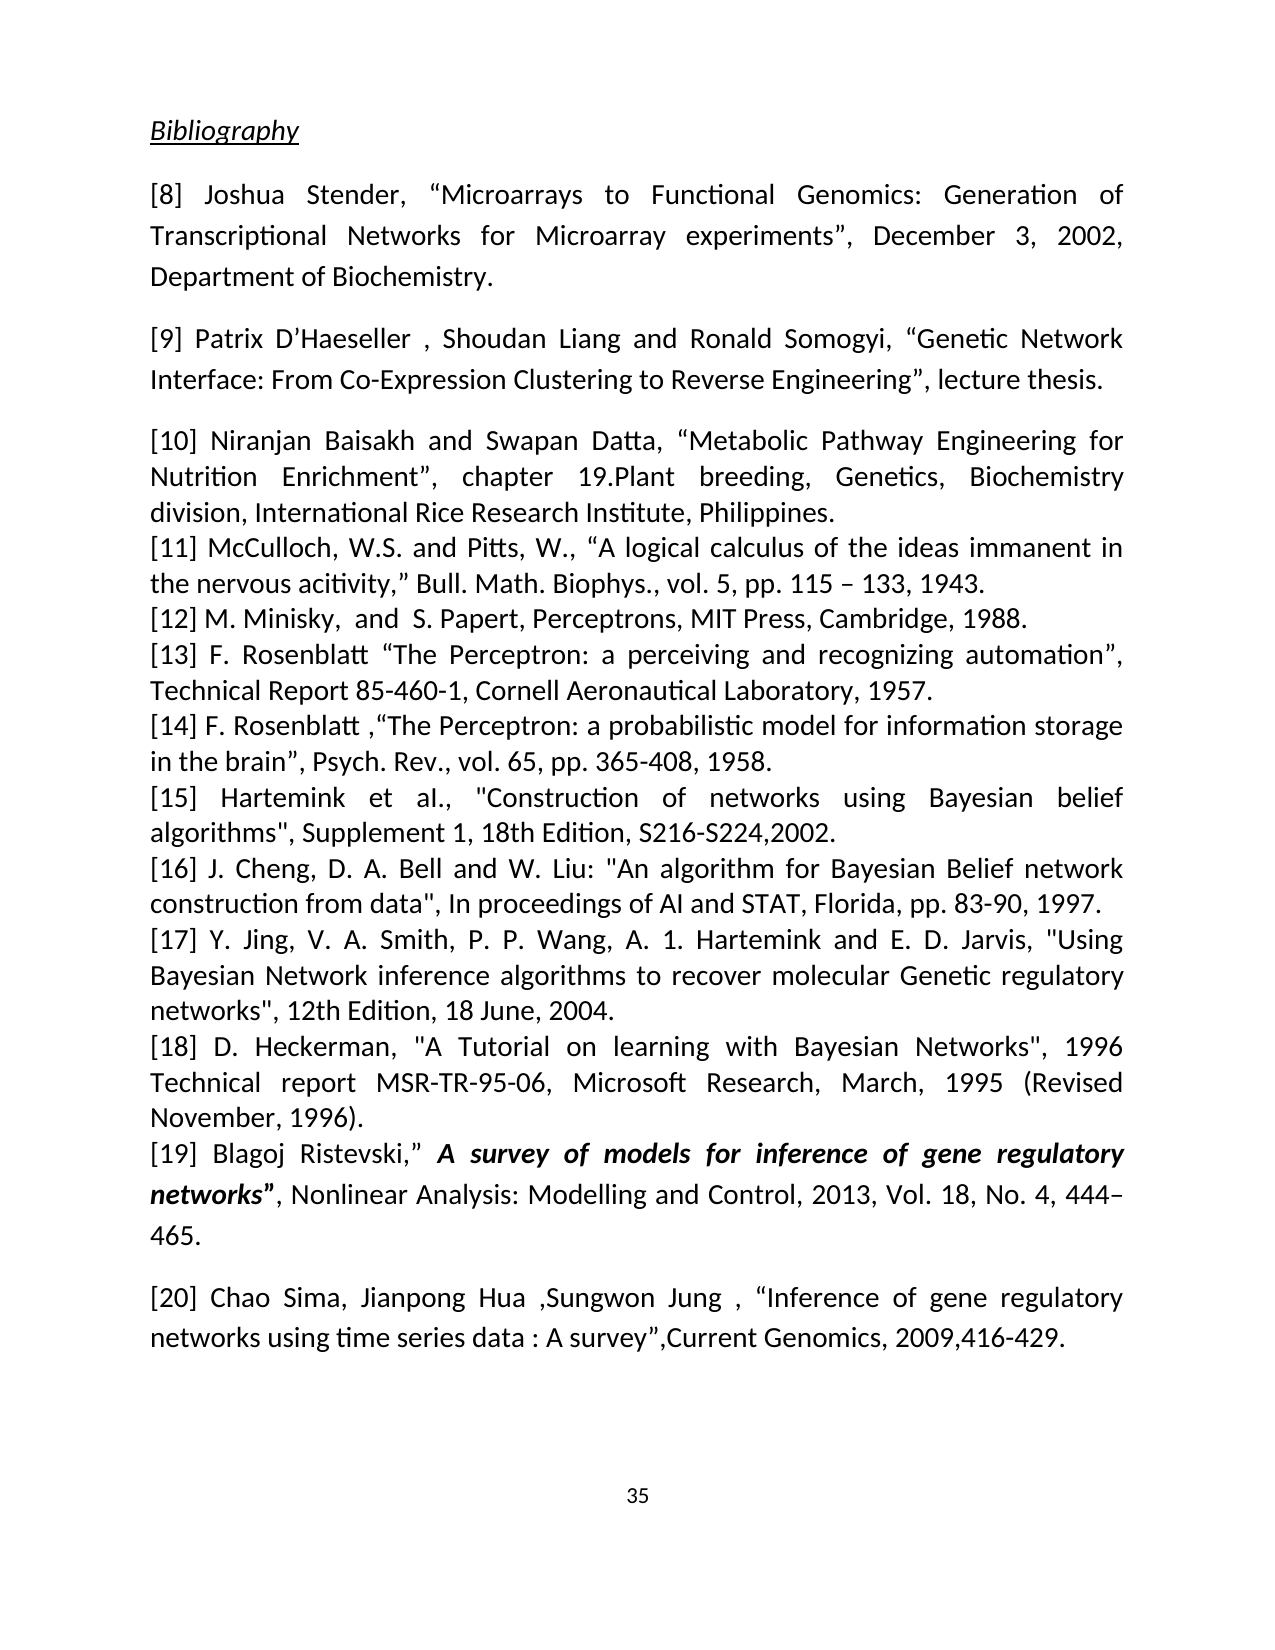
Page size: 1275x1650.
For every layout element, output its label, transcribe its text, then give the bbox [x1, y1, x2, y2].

text [19] Blagoj Ristevski,” A survey of models for inference of gene regulatory networks”, Nonlinear Analysis: Modelling and Control, 2013, Vol. 18, No. 4, 444–465. [150, 1135, 1125, 1252]
text [13] F. Rosenblatt “The Perceptron: a perceiving and recognizing automation”, Technical Report 85-460-1, Cornell Aeronautical Laboratory, 1957. [150, 636, 1125, 707]
text [8] Joshua Stender, “Microarrays to Functional Genomics: Generation of Transcriptional Networks for Microarray experiments”, December 3, 2002, Department of Biochemistry. [150, 176, 1125, 294]
text [18] D. Heckerman, "A Tutorial on learning with Bayesian Networks", 1996 Technical report MSR-TR-95-06, Microsoft Research, March, 1995 (Revised November, 1996). [150, 1028, 1125, 1135]
text [17] Y. Jing, V. A. Smith, P. P. Wang, A. 1. Hartemink and E. D. Jarvis, "Using Bayesian Network inference algorithms to recover molecular Genetic regulatory networks", 12th Edition, 18 June, 2004. [150, 921, 1125, 1028]
text [11] McCulloch, W.S. and Pitts, W., “A logical calculus of the ideas immanent in the nervous acitivity,” Bull. Math. Biophys., vol. 5, pp. 115 – 133, 1943. [150, 529, 1125, 601]
text [9] Patrix D’Haeseller , Shoudan Liang and Ronald Somogyi, “Genetic Network Interface: From Co-Expression Clustering to Reverse Engineering”, lecture thesis. [150, 320, 1125, 396]
text [10] Niranjan Baisakh and Swapan Datta, “Metabolic Pathway Engineering for Nutrition Enrichment”, chapter 19.Plant breeding, Genetics, Biochemistry division, International Rice Research Institute, Philippines. [150, 422, 1125, 529]
text [14] F. Rosenblatt ,“The Perceptron: a probabilistic model for information storage in the brain”, Psych. Rev., vol. 65, pp. 365-408, 1958. [150, 707, 1125, 779]
text [15] Hartemink et aI., "Construction of networks using Bayesian belief algorithms", Supplement 1, 18th Edition, S216-S224,2002. [150, 779, 1125, 850]
text [12] M. Minisky, and S. Papert, Perceptrons, MIT Press, Cambridge, 1988. [150, 601, 1125, 636]
text [20] Chao Sima, Jianpong Hua ,Sungwon Jung , “Inference of gene regulatory networks using time series data : A survey”,Current Genomics, 2009,416-429. [150, 1279, 1125, 1355]
text [16] J. Cheng, D. A. Bell and W. Liu: "An algorithm for Bayesian Belief network construction from data", In proceedings of AI and STAT, Florida, pp. 83-90, 1997. [150, 850, 1125, 921]
